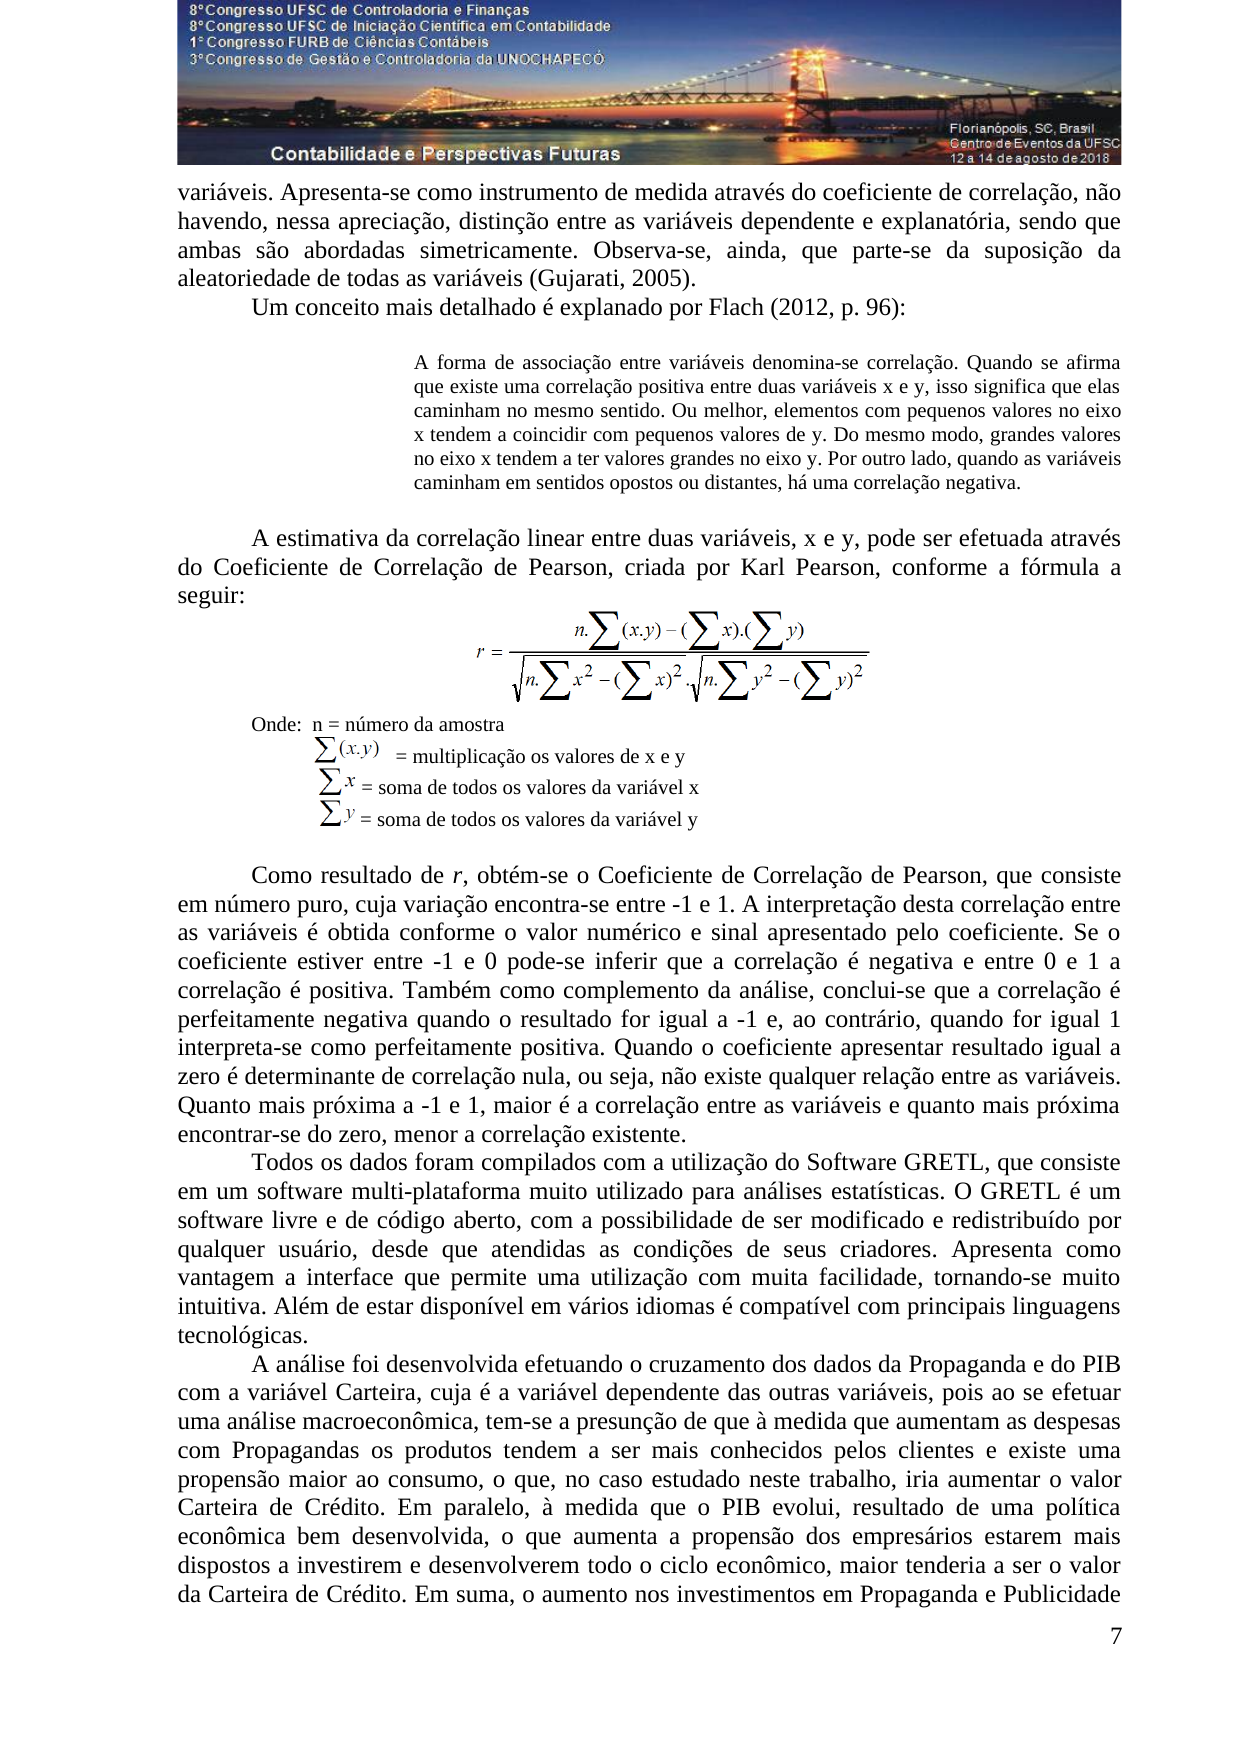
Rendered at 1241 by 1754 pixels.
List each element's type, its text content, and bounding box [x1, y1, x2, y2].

picture [313, 735, 380, 763]
picture [177, 0, 1122, 165]
text Como resultado de r, obtém-se o Coeficiente de Correlação de Pearson, que consiste em número puro, cuja variação encontra-se entre -1 e 1. A interpretação desta correlação entre as variáveis é obtida conforme o valor numérico e sinal apresentado pelo coeficiente. Se o coeficiente estiver entre -1 e 0 pode-se inferir que a correlação é negativa e entre 0 e 1 a correlação é positiva. Também como complemento da análise, conclui-se que a correlação é perfeitamente negativa quando o resultado for igual a -1 e, ao contrário, quando for igual 1 interpreta-se como perfeitamente positiva. Quando o coeficiente apresentar resultado igual a zero é determinante de correlação nula, ou seja, não existe qualquer relação entre as variáveis. Quanto mais próxima a -1 e 1, maior é a correlação entre as variáveis e quanto mais próxima encontrar-se do zero, menor a correlação existente. [177, 860, 1122, 1147]
picture [469, 609, 874, 712]
text = multiplicação os valores de x e y [177, 736, 1122, 768]
picture [318, 767, 356, 795]
text Onde: n = número da amostra [177, 712, 1122, 736]
text Todos os dados foram compilados com a utilização do Software GRETL, que consiste em um software multi-plataforma muito utilizado para análises estatísticas. O GRETL é um software livre e de código aberto, com a possibilidade de ser modificado e redistribuído por qualquer usuário, desde que atendidas as condições de seus criadores. Apresenta como vantagem a interface que permite uma utilização com muita facilidade, tornando-se muito intuitiva. Além de estar disponível em vários idiomas é compatível com principais linguagens tecnológicas. [177, 1147, 1122, 1349]
text A estimativa da correlação linear entre duas variáveis, x e y, pode ser efetuada através do Coeficiente de Correlação de Pearson, criada por Karl Pearson, conforme a fórmula a seguir: [177, 523, 1122, 609]
text A forma de associação entre variáveis denomina-se correlação. Quando se afirma que existe uma correlação positiva entre duas variáveis x e y, isso significa que elas caminham no mesmo sentido. Ou melhor, elementos com pequenos valores no eixo x tendem a coincidir com pequenos valores de y. Do mesmo modo, grandes valores no eixo x tendem a ter valores grandes no eixo y. Por outro lado, quando as variáveis caminham em sentidos opostos ou distantes, há uma correlação negativa. [413, 350, 1122, 494]
text = soma de todos os valores da variável y [177, 799, 1122, 831]
text Um conceito mais detalhado é explanado por Flach (2012, p. 96): [177, 292, 1122, 321]
picture [318, 799, 355, 827]
text = soma de todos os valores da variável x [177, 768, 1122, 799]
